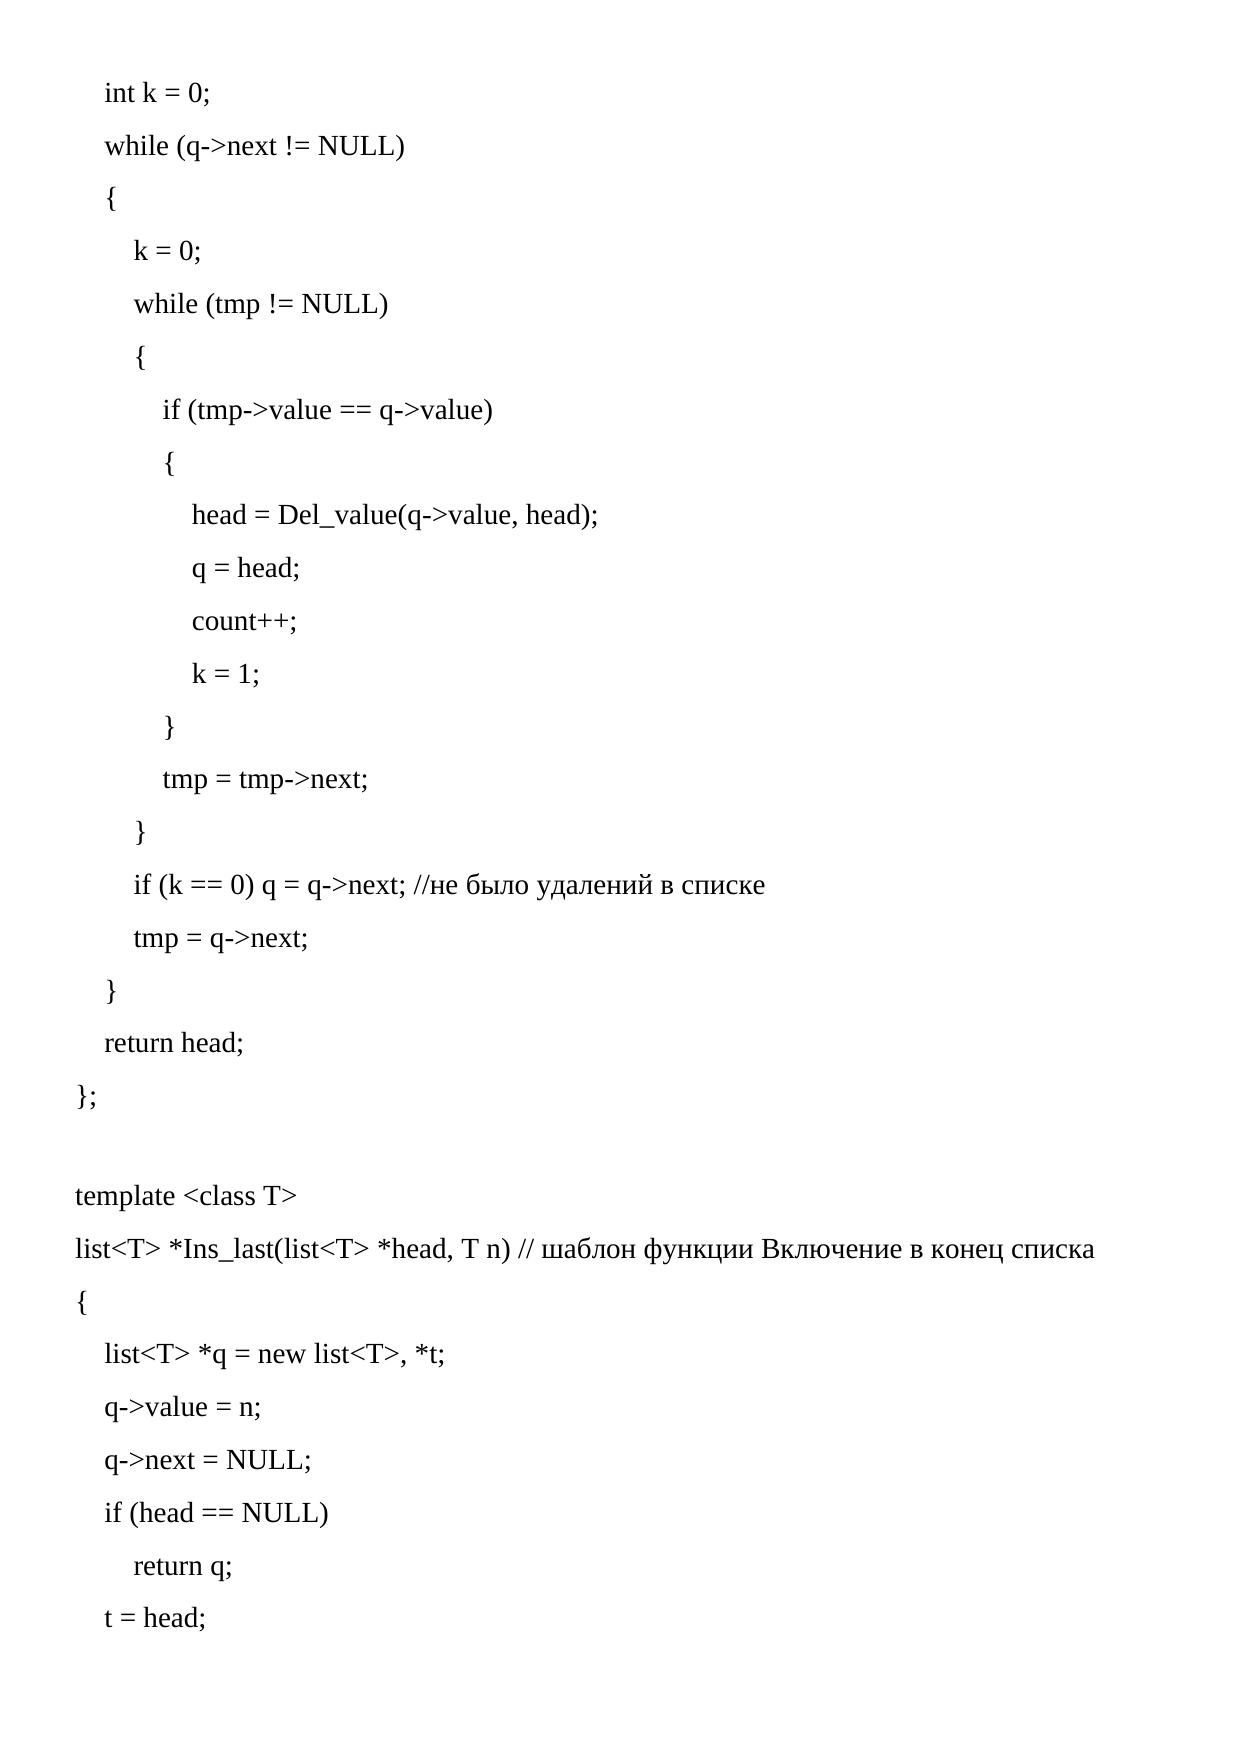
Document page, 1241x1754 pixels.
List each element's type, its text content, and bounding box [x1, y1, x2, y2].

text } [75, 973, 1165, 1006]
text tmp = tmp->next; [75, 762, 1165, 795]
text if (k == 0) q = q->next; //не было удалений в списке [75, 867, 1165, 901]
text q = head; [75, 550, 1165, 584]
text head = Del_value(q->value, head); [75, 497, 1165, 531]
text { [75, 445, 1165, 478]
text { [75, 339, 1165, 373]
text }; [75, 1078, 1165, 1112]
text while (tmp != NULL) [75, 286, 1165, 320]
text if (head == NULL) [75, 1495, 1165, 1528]
text count++; [75, 603, 1165, 637]
text q->value = n; [75, 1389, 1165, 1423]
text k = 0; [75, 233, 1165, 267]
text tmp = q->next; [75, 920, 1165, 953]
text t = head; [75, 1601, 1165, 1634]
text if (tmp->value == q->value) [75, 392, 1165, 425]
text { [75, 181, 1165, 214]
text list<T> *q = new list<T>, *t; [75, 1337, 1165, 1370]
text return q; [75, 1548, 1165, 1581]
text { [75, 1284, 1165, 1317]
text } [75, 814, 1165, 848]
text while (q->next != NULL) [75, 128, 1165, 161]
text } [75, 709, 1165, 742]
text int k = 0; [75, 75, 1165, 108]
text template <class T> [75, 1178, 1165, 1212]
text list<T> *Ins_last(list<T> *head, T n) // шаблон функции Включение в конец списка [75, 1231, 1165, 1264]
text return head; [75, 1026, 1165, 1059]
text q->next = NULL; [75, 1442, 1165, 1476]
text k = 1; [75, 656, 1165, 689]
